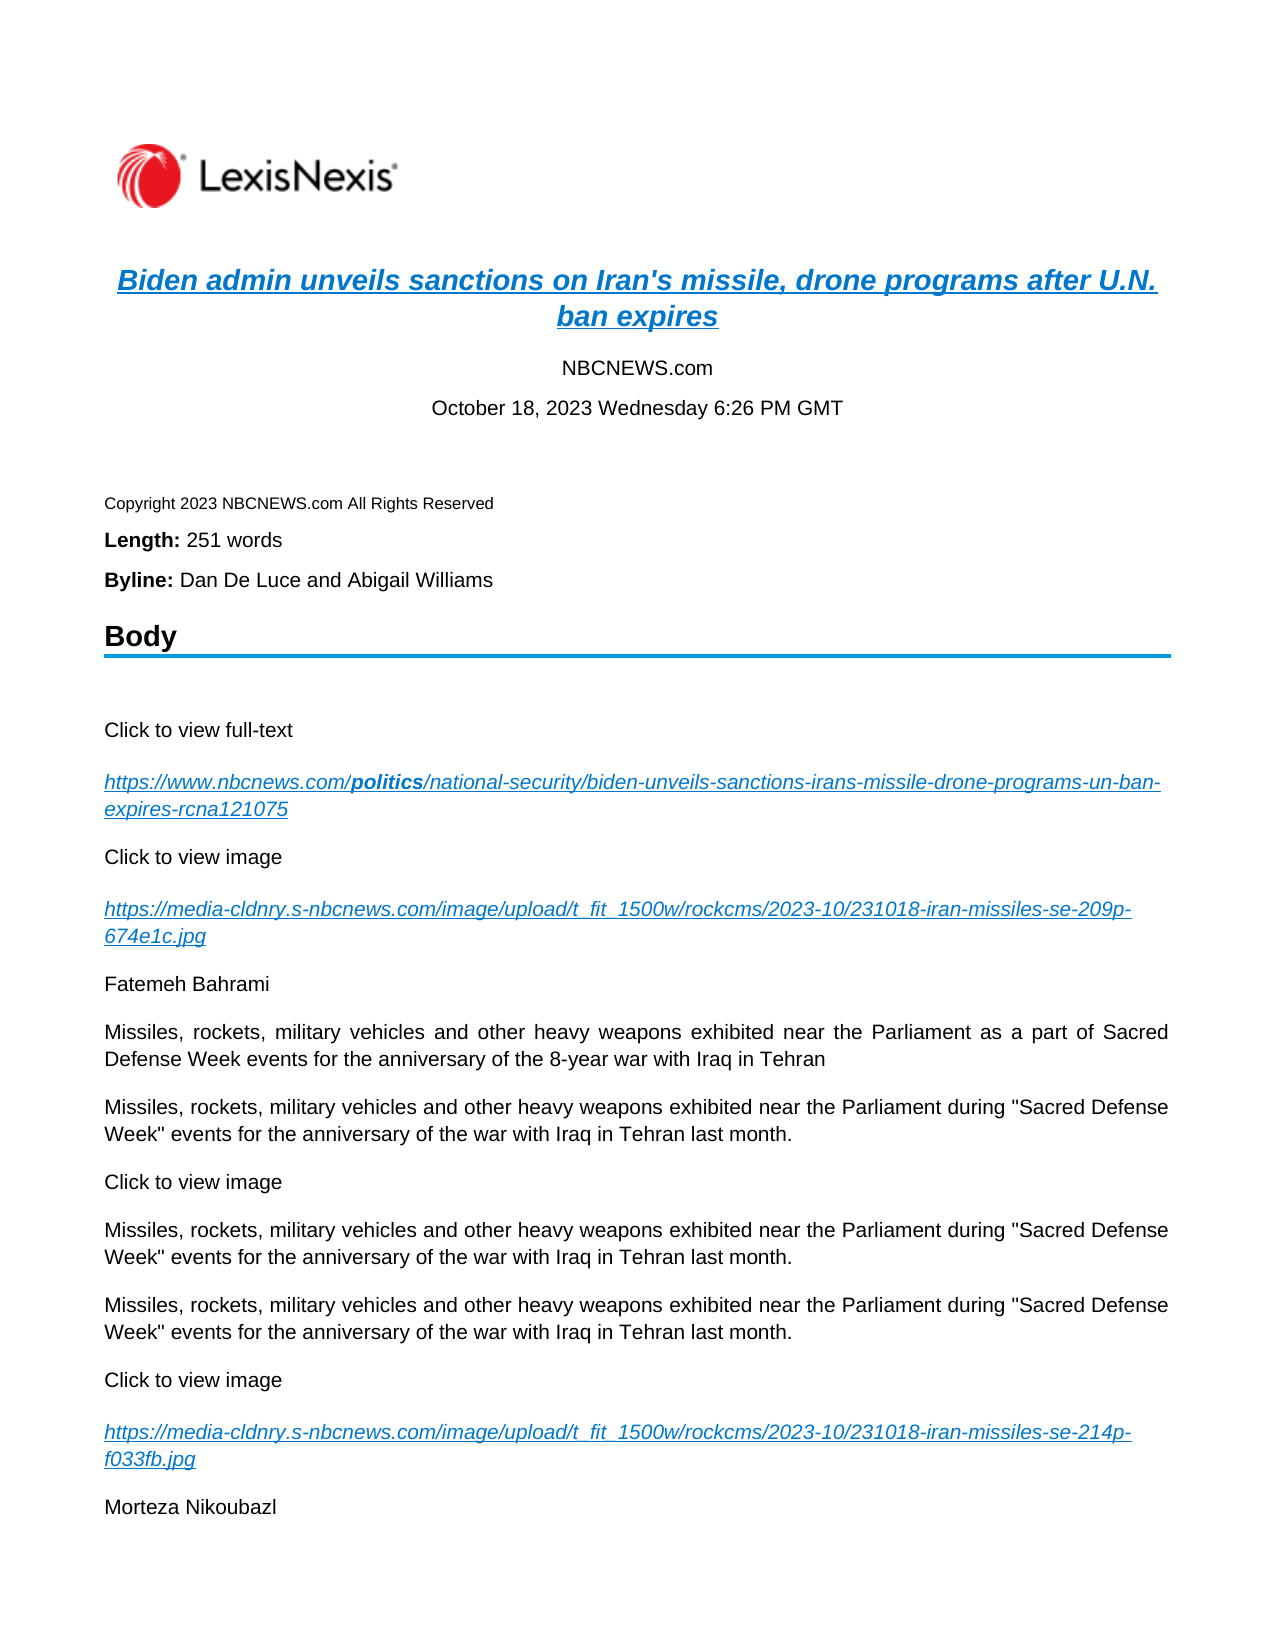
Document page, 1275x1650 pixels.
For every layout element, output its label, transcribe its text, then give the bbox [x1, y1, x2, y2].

text Click to view full-text [104, 714, 1171, 741]
text October 18, 2023 Wednesday 6:26 PM GMT [104, 393, 1171, 420]
text https://media-cldnry.s-nbcnews.com/image/upload/t_fit_1500w/rockcms/2023-10/231018-iran-missiles-se-214p-f033fb.jpg [104, 1416, 1171, 1471]
text Body [104, 617, 1171, 652]
text Morteza Nikoubazl [104, 1491, 1171, 1518]
text NBCNEWS.com [104, 353, 1171, 380]
text https://media-cldnry.s-nbcnews.com/image/upload/t_fit_1500w/rockcms/2023-10/231018-iran-missiles-se-209p-674e1c.jpg [104, 893, 1171, 948]
text Click to view image [104, 841, 1171, 868]
text Copyright 2023 NBCNEWS.com All Rights Reserved [104, 461, 1171, 513]
text Click to view image [104, 1166, 1171, 1193]
text Byline: Dan De Luce and Abigail Williams [104, 565, 1171, 592]
text Length: 251 words [104, 525, 1171, 552]
text Missiles, rockets, military vehicles and other heavy weapons exhibited near the Parliament during "Sacred Defense Week" events for the anniversary of the war with Iraq in Tehran last month. [104, 1289, 1171, 1343]
text Missiles, rockets, military vehicles and other heavy weapons exhibited near the Parliament as a part of Sacred Defense Week events for the anniversary of the 8-year war with Iraq in Tehran [104, 1016, 1171, 1071]
text https://www.nbcnews.com/politics/national-security/biden-unveils-sanctions-irans-missile-drone-programs-un-ban-expires-rcna121075 [104, 766, 1171, 821]
picture [104, 144, 412, 208]
text Click to view image [104, 1364, 1171, 1391]
subtitle Biden admin unveils sanctions on Iran's missile, drone programs after U.N. ban expires [104, 261, 1171, 332]
text Missiles, rockets, military vehicles and other heavy weapons exhibited near the Parliament during "Sacred Defense Week" events for the anniversary of the war with Iraq in Tehran last month. [104, 1091, 1171, 1146]
text Fatemeh Bahrami [104, 968, 1171, 996]
text Missiles, rockets, military vehicles and other heavy weapons exhibited near the Parliament during "Sacred Defense Week" events for the anniversary of the war with Iraq in Tehran last month. [104, 1214, 1171, 1268]
